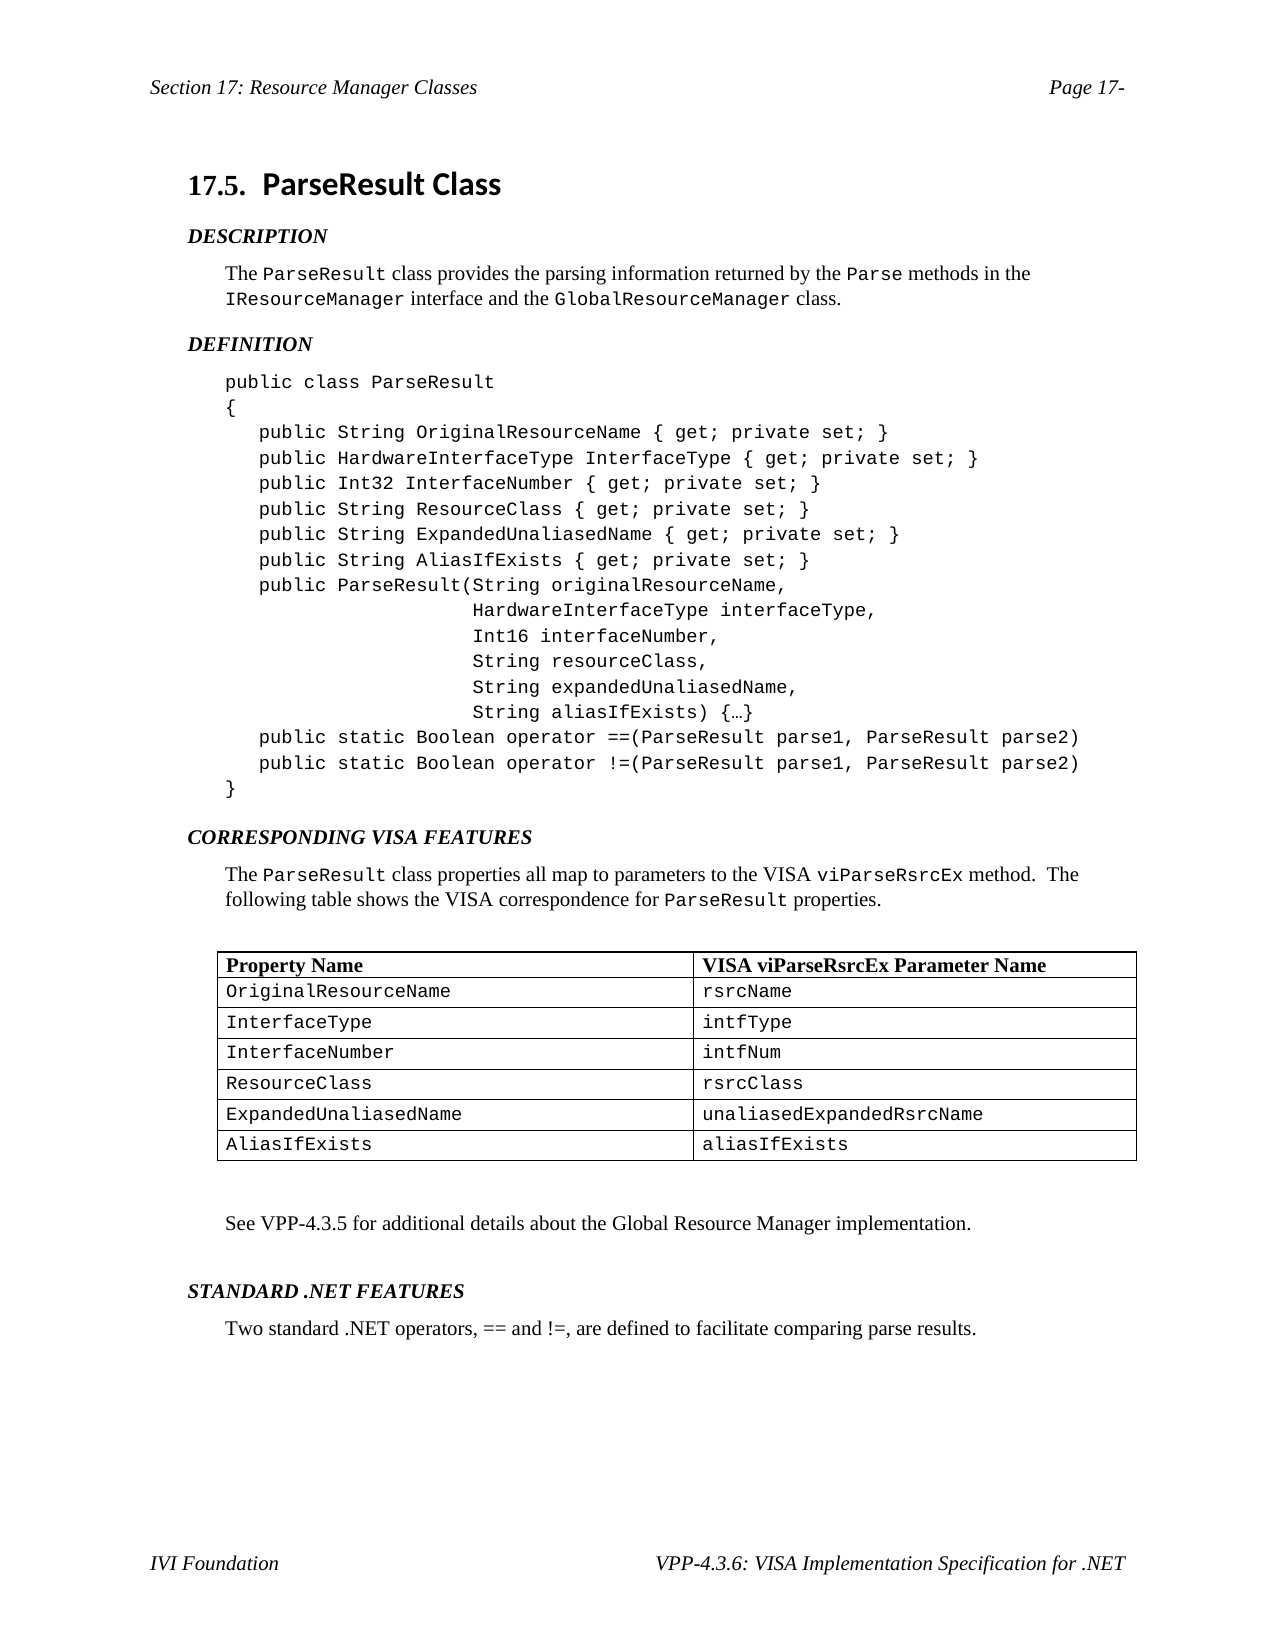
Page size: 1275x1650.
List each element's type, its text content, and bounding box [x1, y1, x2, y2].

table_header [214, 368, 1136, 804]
text The ParseResult class properties all map to parameters to the VISA viParseRsrcEx method. The following table shows the VISA correspondence for ParseResult properties. [225, 862, 1125, 912]
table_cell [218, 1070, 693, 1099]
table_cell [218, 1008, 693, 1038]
text See VPP-4.3.5 for additional details about the Global Resource Manager implementation. [225, 1210, 1125, 1234]
subtitle STANDARD .NET Features [187, 1279, 1125, 1303]
subtitle Description [187, 224, 1125, 248]
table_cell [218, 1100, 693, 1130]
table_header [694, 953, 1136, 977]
subtitle Corresponding VISA Features [187, 825, 1125, 849]
subtitle Definition [187, 332, 1125, 356]
text The ParseResult class provides the parsing information returned by the Parse methods in the IResourceManager interface and the GlobalResourceManager class. [225, 261, 1125, 311]
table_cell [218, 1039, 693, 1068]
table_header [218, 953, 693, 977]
subtitle ParseResult Class [187, 162, 1125, 203]
text Two standard .NET operators, == and !=, are defined to facilitate comparing parse results. [225, 1316, 1125, 1340]
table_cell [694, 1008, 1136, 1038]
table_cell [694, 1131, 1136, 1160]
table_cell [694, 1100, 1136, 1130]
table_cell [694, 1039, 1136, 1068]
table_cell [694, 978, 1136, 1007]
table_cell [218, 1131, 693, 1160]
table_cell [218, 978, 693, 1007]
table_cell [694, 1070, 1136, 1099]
